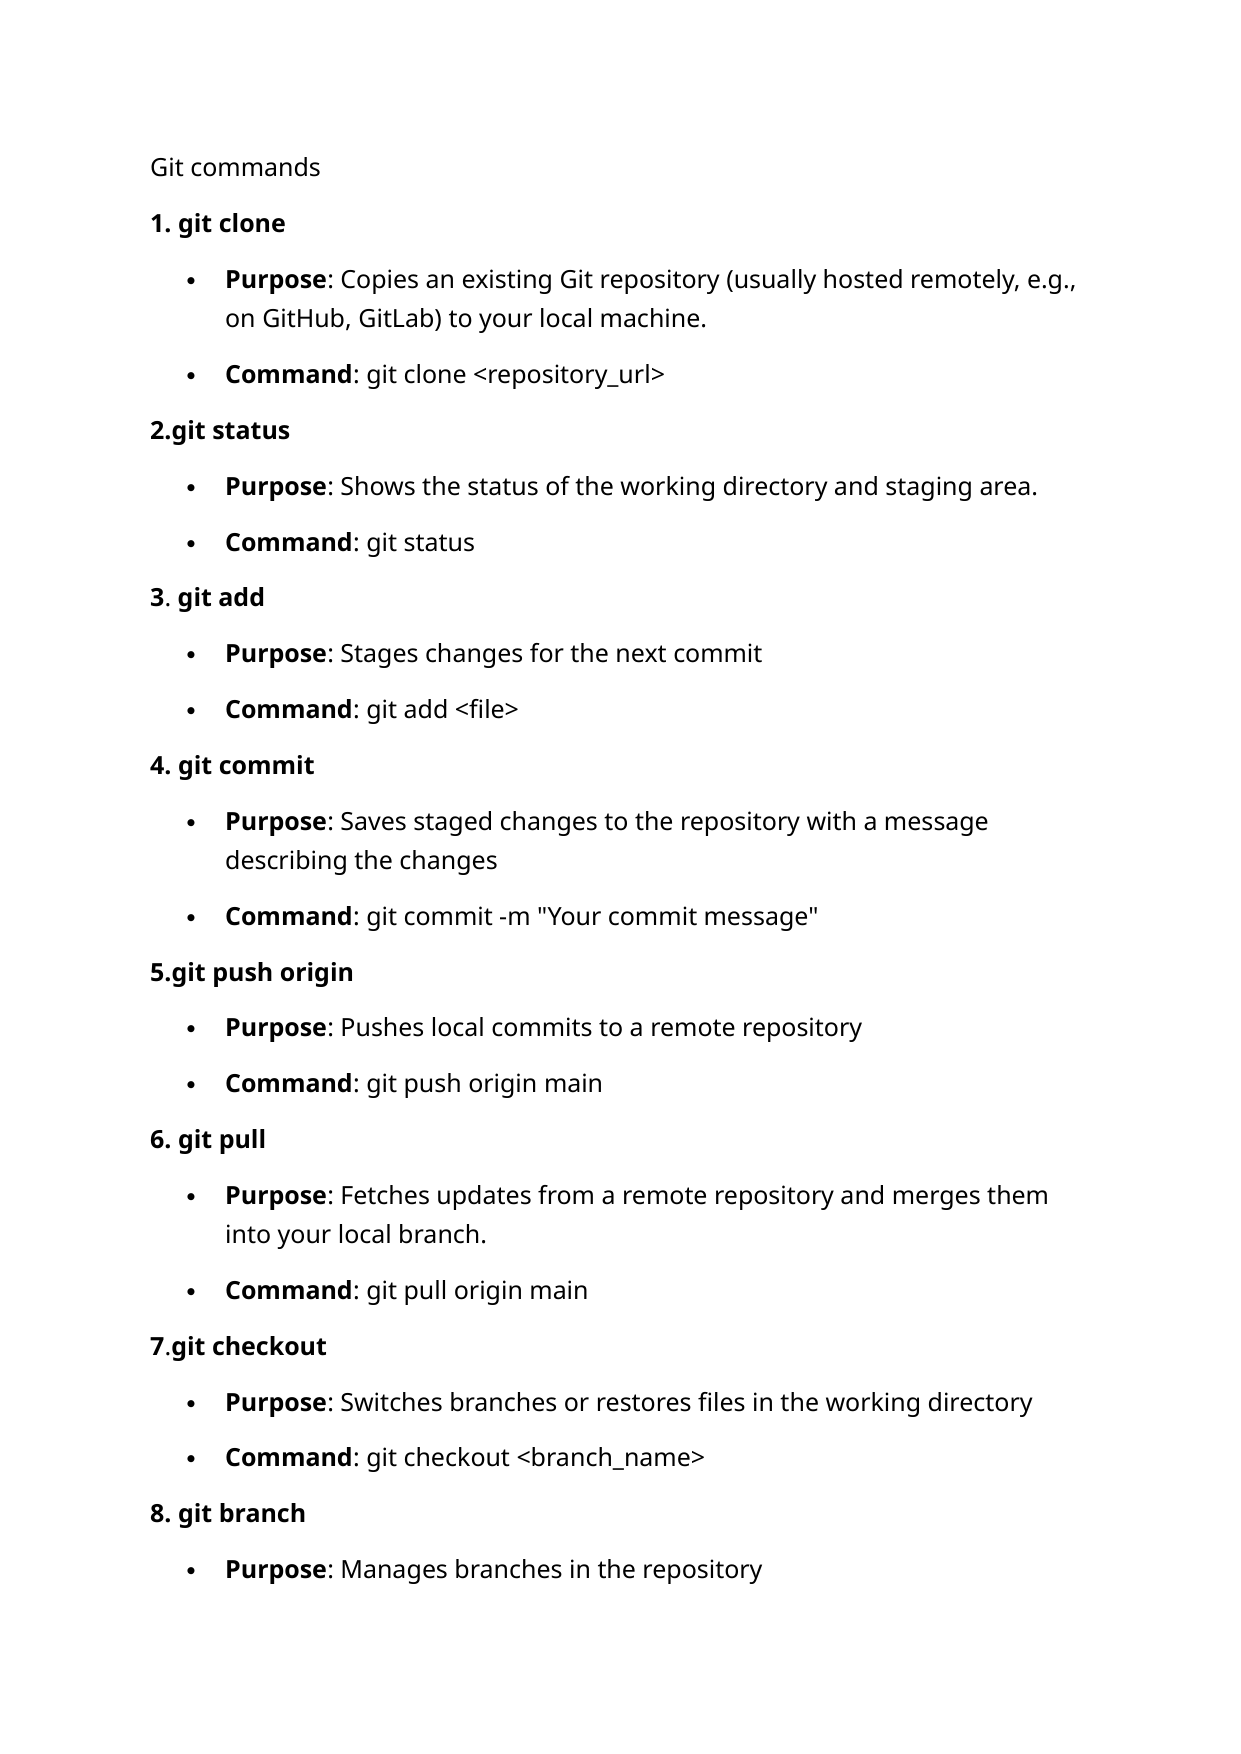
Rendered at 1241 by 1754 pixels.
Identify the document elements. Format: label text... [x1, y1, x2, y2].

list Purpose: Saves staged changes to the repository with a message describing the changes [187, 803, 1090, 877]
list Purpose: Manages branches in the repository [187, 1552, 1090, 1586]
list Command: git status [187, 524, 1090, 558]
text 6. git pull [150, 1122, 1090, 1156]
list Purpose: Switches branches or restores files in the working directory [187, 1384, 1090, 1418]
list Purpose: Pushes local commits to a remote repository [187, 1010, 1090, 1044]
list Command: git pull origin main [187, 1272, 1090, 1307]
text Git commands [150, 150, 1090, 184]
text 7.git checkout [150, 1328, 1090, 1362]
list Purpose: Stages changes for the next commit [187, 636, 1090, 670]
list Command: git checkout <branch_name> [187, 1440, 1090, 1474]
text 2.git status [150, 412, 1090, 447]
list Purpose: Copies an existing Git repository (usually hosted remotely, e.g., on GitHub, GitLab) to your local machine. [187, 262, 1090, 335]
list Purpose: Fetches updates from a remote repository and merges them into your local branch. [187, 1177, 1090, 1251]
list Command: git commit -m "Your commit message" [187, 898, 1090, 932]
text 8. git branch [150, 1496, 1090, 1530]
list Command: git add <file> [187, 692, 1090, 726]
list Command: git clone <repository_url> [187, 357, 1090, 391]
text 5.git push origin [150, 954, 1090, 988]
text 4. git commit [150, 747, 1090, 782]
list Purpose: Shows the status of the working directory and staging area. [187, 468, 1090, 502]
text 3. git add [150, 580, 1090, 614]
list Command: git push origin main [187, 1066, 1090, 1100]
text 1. git clone [150, 206, 1090, 240]
